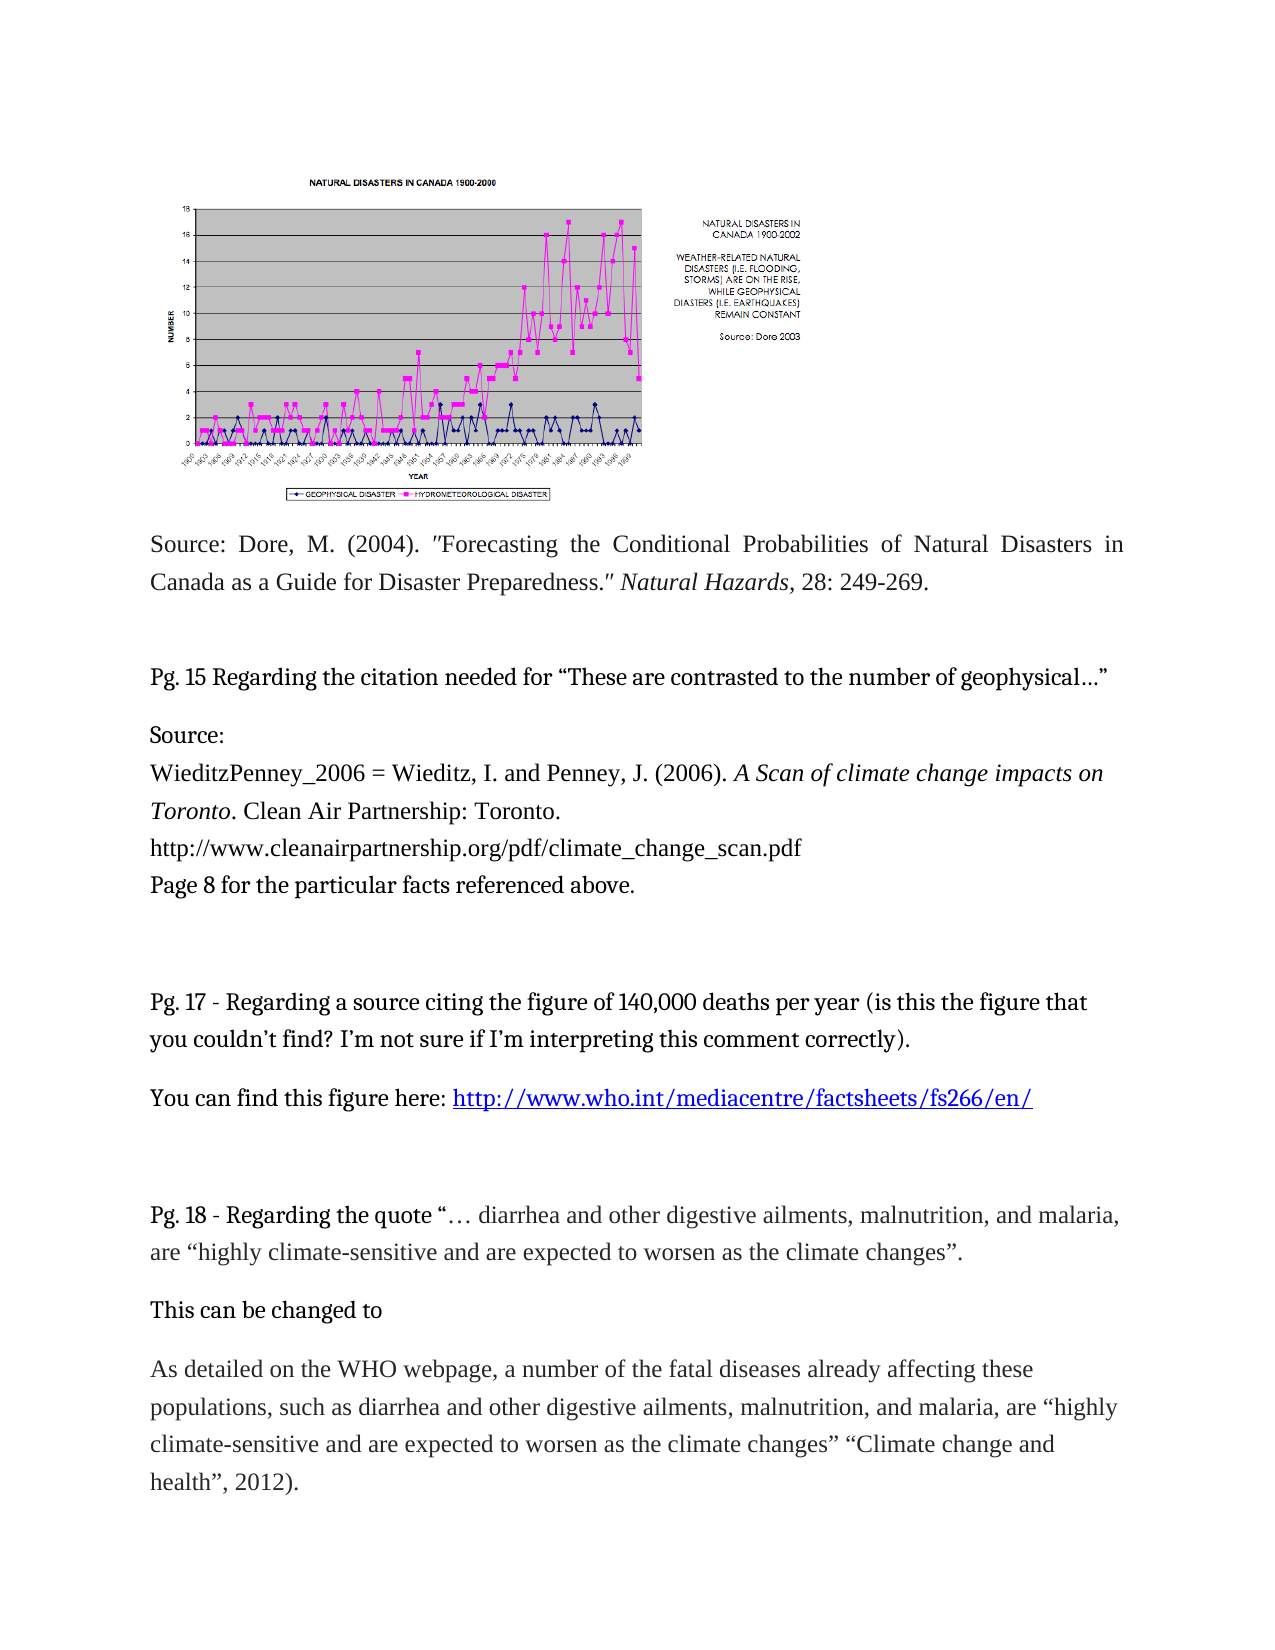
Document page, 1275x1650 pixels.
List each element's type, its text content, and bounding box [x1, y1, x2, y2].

text As detailed on the WHO webpage, a number of the fatal diseases already affecting these populations, such as diarrhea and other digestive ailments, malnutrition, and malaria, are “highly climate-sensitive and are expected to worsen as the climate changes” “Climate change and health”, 2012). [150, 1350, 1125, 1500]
text Page 8 for the particular facts referenced above. [150, 867, 1125, 904]
picture [150, 150, 814, 519]
text This can be changed to [150, 1292, 1125, 1329]
text WieditzPenney_2006 = Wieditz, I. and Penney, J. (2006). A Scan of climate change impacts on Toronto. Clean Air Partnership: Toronto. http://www.cleanairpartnership.org/pdf/climate_change_scan.pdf [150, 754, 1125, 867]
text Pg. 17 - Regarding a source citing the figure of 140,000 deaths per year (is this the figure that you couldn’t find? I’m not sure if I’m interpreting this comment correctly). [150, 983, 1125, 1058]
text You can find this figure here: http://www.who.int/mediacentre/factsheets/fs266/en/ [150, 1079, 1125, 1117]
text Pg. 15 Regarding the citation needed for “These are contrasted to the number of geophysical…” [150, 658, 1125, 696]
text Source: Dore, M. (2004). ʺForecasting the Conditional Probabilities of Natural Disasters in Canada as a Guide for Disaster Preparedness.ʺ Natural Hazards, 28: 249-269. [150, 525, 1125, 600]
text Source: [150, 717, 1125, 754]
text Pg. 18 - Regarding the quote “… diarrhea and other digestive ailments, malnutrition, and malaria, are “highly climate-sensitive and are expected to worsen as the climate changes”. [150, 1196, 1125, 1271]
